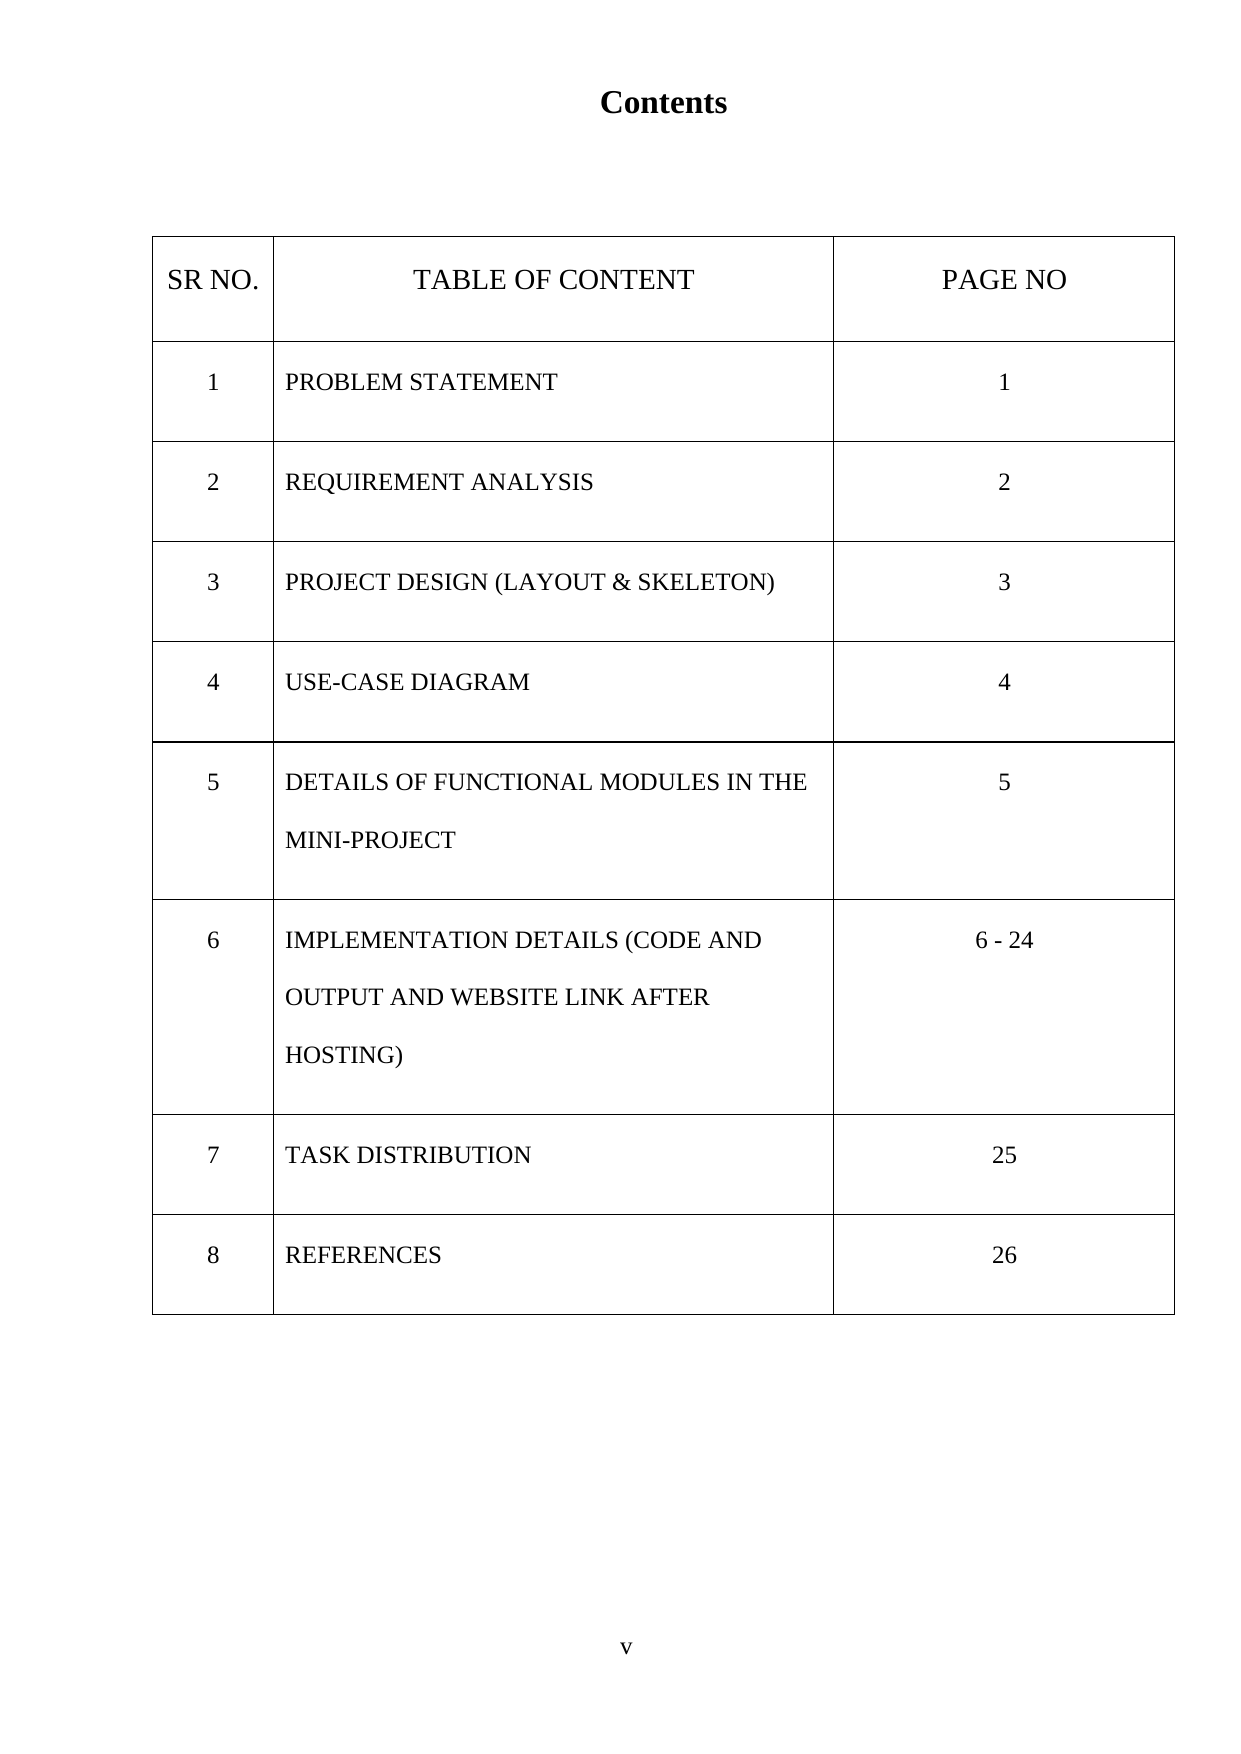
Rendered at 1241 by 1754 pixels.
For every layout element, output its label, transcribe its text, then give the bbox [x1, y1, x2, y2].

table_cell 3 [153, 542, 273, 641]
table_header TABLE OF CONTENT [274, 237, 833, 341]
table_cell 7 [153, 1115, 273, 1214]
table_cell 4 [153, 642, 273, 741]
table_cell 2 [153, 442, 273, 541]
table_cell 8 [153, 1215, 273, 1314]
table_cell 25 [834, 1115, 1174, 1214]
table_header PAGE NO [834, 237, 1174, 341]
table_cell 6 [153, 900, 273, 1114]
table_cell 1 [834, 342, 1174, 441]
table_cell REQUIREMENT ANALYSIS [274, 442, 833, 541]
table_header SR NO. [153, 237, 273, 341]
table_cell TASK DISTRIBUTION [274, 1115, 833, 1214]
table_cell 6 - 24 [834, 900, 1174, 1114]
table_cell 26 [834, 1215, 1174, 1314]
text Contents [152, 83, 1175, 121]
table_cell 1 [153, 342, 273, 441]
table_cell 2 [834, 442, 1174, 541]
table_cell 4 [834, 642, 1174, 741]
table_cell 3 [834, 542, 1174, 641]
table_cell 5 [153, 743, 273, 899]
table_cell PROBLEM STATEMENT [274, 342, 833, 441]
table_cell DETAILS OF FUNCTIONAL MODULES IN THE MINI-PROJECT [274, 743, 833, 899]
table_cell REFERENCES [274, 1215, 833, 1314]
table_cell PROJECT DESIGN (LAYOUT & SKELETON) [274, 542, 833, 641]
table_cell 5 [834, 743, 1174, 899]
table_cell USE-CASE DIAGRAM [274, 642, 833, 741]
table_cell IMPLEMENTATION DETAILS (CODE AND OUTPUT AND WEBSITE LINK AFTER HOSTING) [274, 900, 833, 1114]
